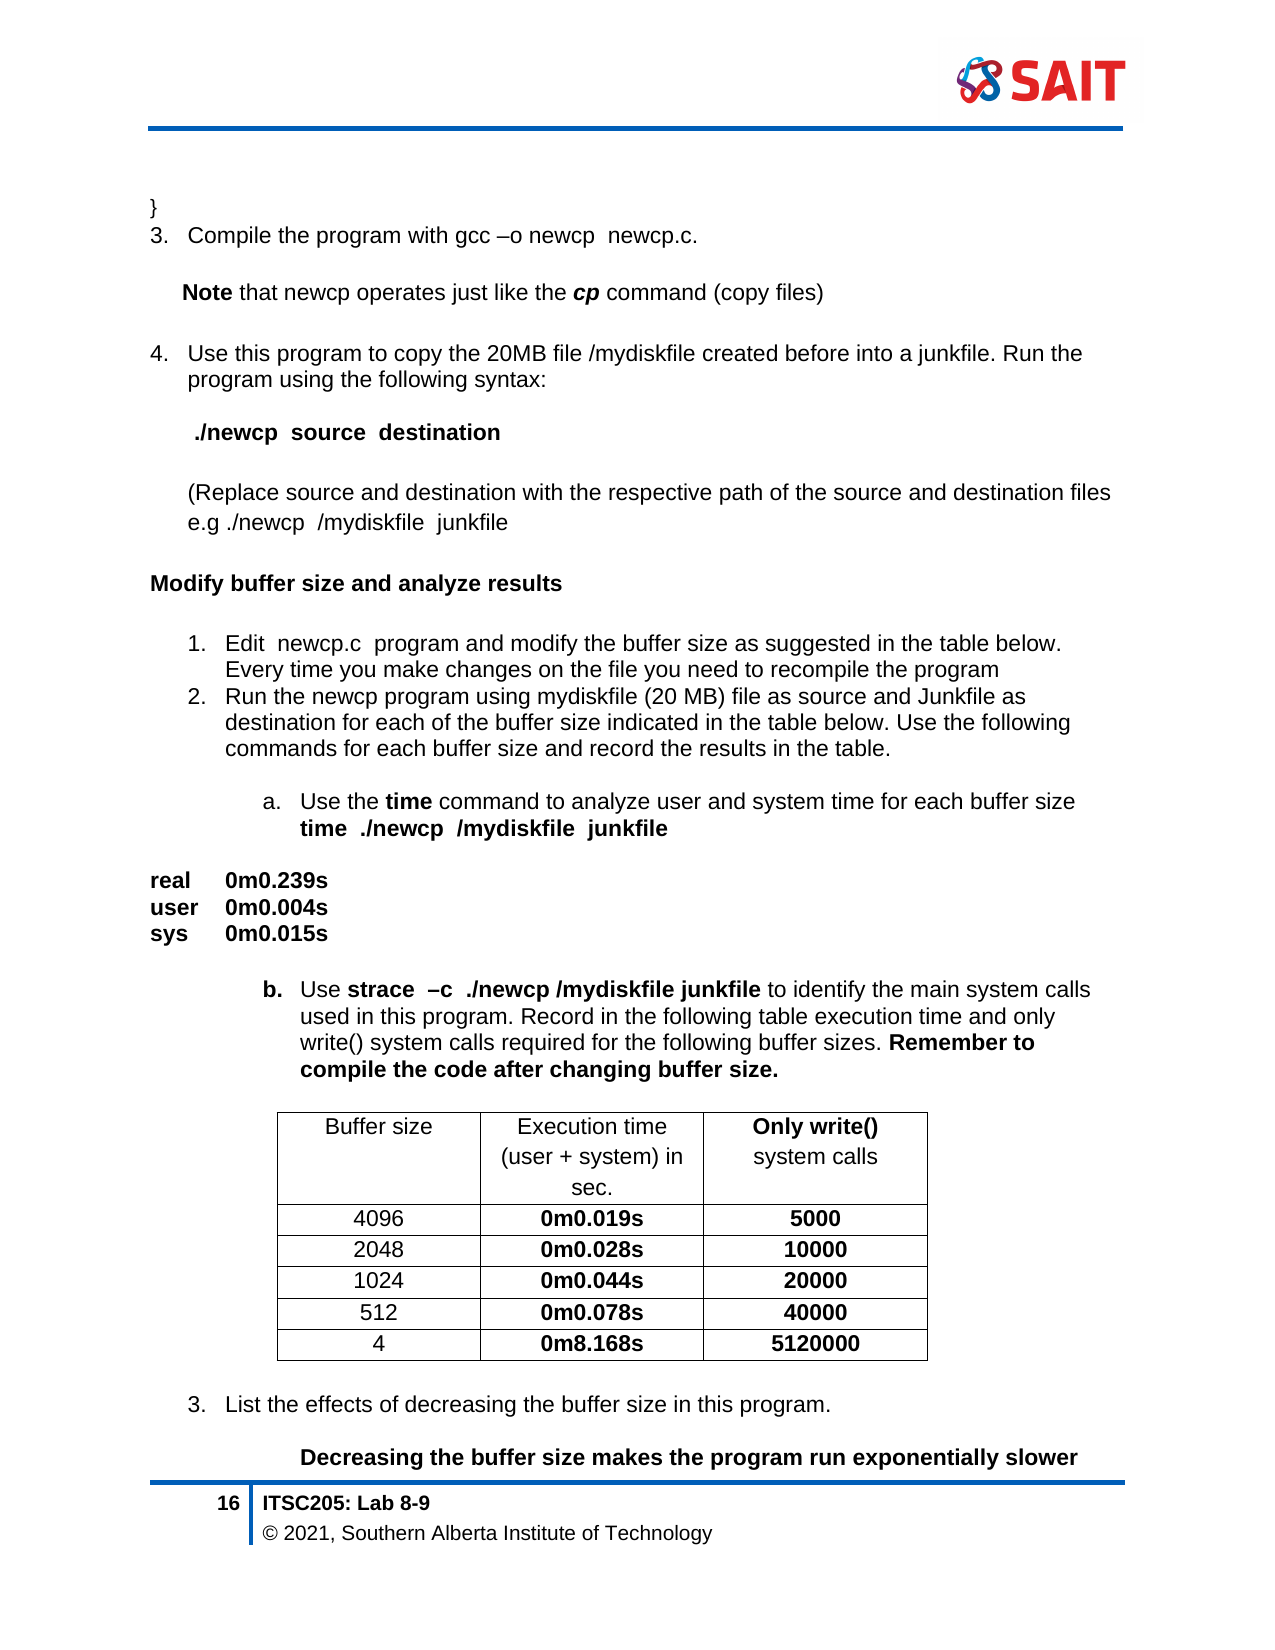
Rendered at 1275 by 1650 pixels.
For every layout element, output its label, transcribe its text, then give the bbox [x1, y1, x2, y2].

text Note that newcp operates just like the cp command (copy files) [150, 279, 1125, 305]
table_cell 40000 [704, 1299, 927, 1329]
table_header Only write() system calls [704, 1113, 927, 1204]
picture [937, 37, 1145, 123]
table_cell 5000 [704, 1205, 927, 1235]
table_header Execution time (user + system) in sec. [481, 1113, 703, 1204]
list Compile the program with gcc –o newcp newcp.c. [150, 222, 1125, 249]
text Modify buffer size and analyze results [150, 569, 1125, 596]
table_cell 0m0.028s [481, 1236, 703, 1266]
text user 0m0.004s [150, 893, 1125, 920]
list Run the newcp program using mydiskfile (20 MB) file as source and Junkfile as destination for each of the buffer size indicated in the table below. Use the following commands for each buffer size and record the results in the table. [187, 683, 1125, 762]
table_cell 1024 [278, 1267, 480, 1297]
table_cell 0m0.019s [481, 1205, 703, 1235]
table_cell 512 [278, 1299, 480, 1329]
text Decreasing the buffer size makes the program run exponentially slower [300, 1444, 1125, 1470]
table_cell 0m8.168s [481, 1330, 703, 1360]
table_cell 5120000 [704, 1330, 927, 1360]
text ./newcp source destination [187, 418, 1125, 445]
text real 0m0.239s [150, 867, 1125, 893]
table_cell 10000 [704, 1236, 927, 1266]
table_cell 4 [278, 1330, 480, 1360]
table_header Buffer size [278, 1113, 480, 1204]
text } [150, 195, 1125, 219]
list Use the time command to analyze user and system time for each buffer size time ./newcp /mydiskfile junkfile [262, 788, 1125, 841]
list Edit newcp.c program and modify the buffer size as suggested in the table below. Every time you make changes on the file you need to recompile the program [187, 630, 1125, 683]
text (Replace source and destination with the respective path of the source and destination files e.g ./newcp /mydiskfile junkfile [187, 479, 1125, 536]
list List the effects of decreasing the buffer size in this program. [187, 1391, 1125, 1418]
list Use strace –c ./newcp /mydiskfile junkfile to identify the main system calls used in this program. Record in the following table execution time and only write() system calls required for the following buffer sizes. Remember to compile the code after changing buffer size. [262, 976, 1125, 1082]
table_cell 4096 [278, 1205, 480, 1235]
table_cell 0m0.078s [481, 1299, 703, 1329]
list Use this program to copy the 20MB file /mydiskfile created before into a junkfile. Run the program using the following syntax: [150, 339, 1125, 392]
table_cell 2048 [278, 1236, 480, 1266]
table_cell 0m0.044s [481, 1267, 703, 1297]
text sys 0m0.015s [150, 920, 1125, 946]
table_cell 20000 [704, 1267, 927, 1297]
